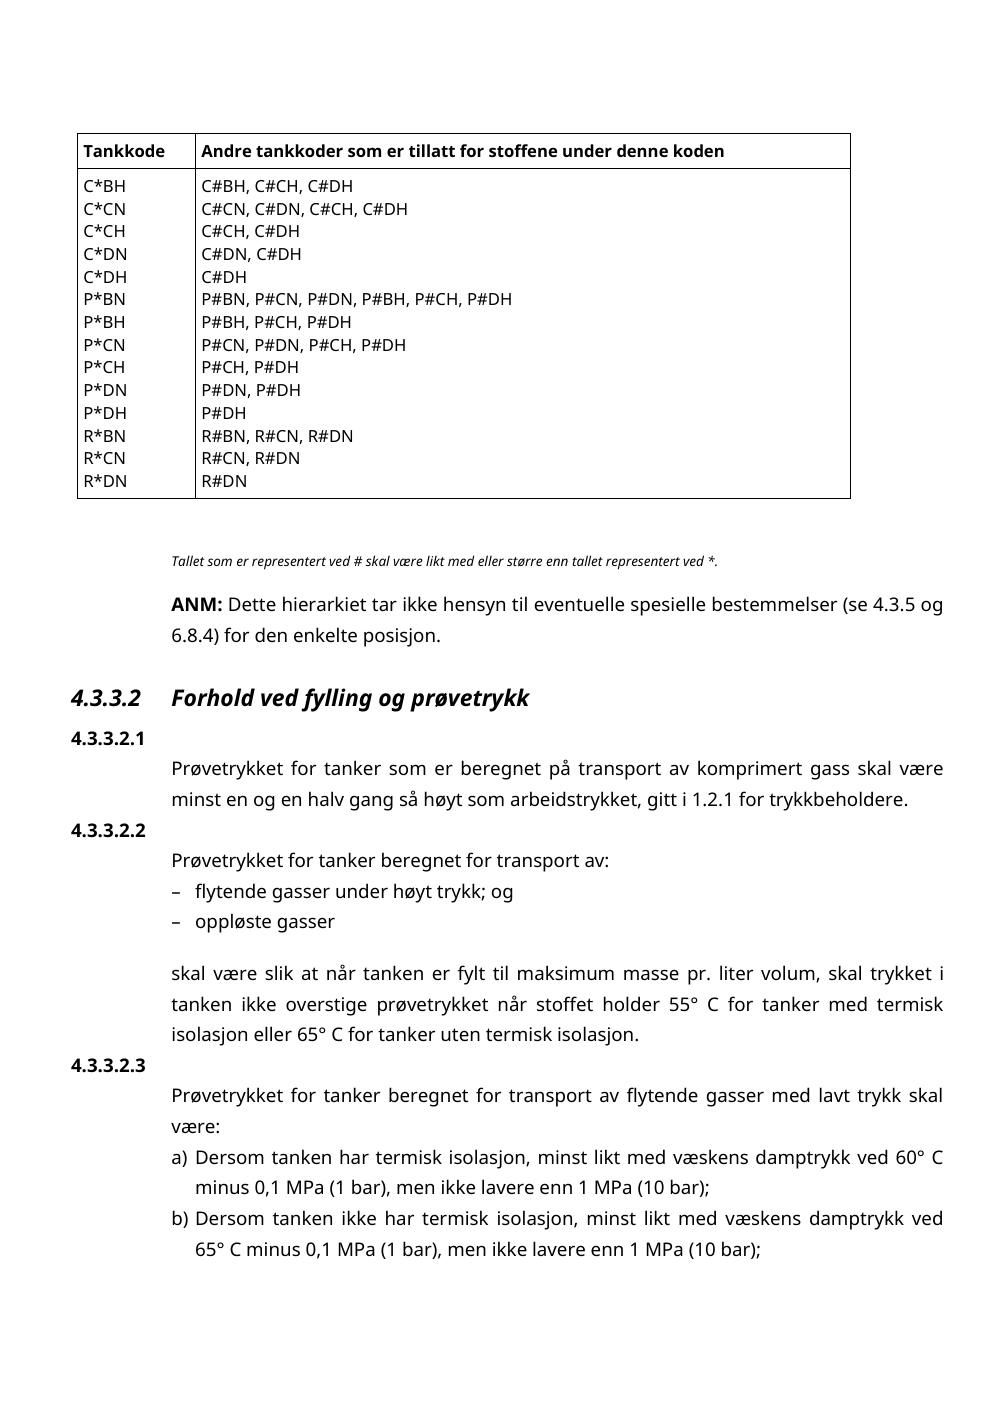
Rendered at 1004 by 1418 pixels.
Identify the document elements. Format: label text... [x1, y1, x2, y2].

text 4.3.3.2.3 [71, 1052, 945, 1078]
text skal være slik at når tanken er fylt til maksimum masse pr. liter volum, skal trykket i tanken ikke overstige prøvetrykket når stoffet holder 55° C for tanker med termisk isolasjon eller 65° C for tanker uten termisk isolasjon. [171, 960, 945, 1047]
text a) Dersom tanken har termisk isolasjon, minst likt med væskens damptrykk ved 60° C minus 0,1 MPa (1 bar), men ikke lavere enn 1 MPa (10 bar); [171, 1144, 945, 1200]
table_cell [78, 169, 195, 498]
text b) Dersom tanken ikke har termisk isolasjon, minst likt med væskens damptrykk ved 65° C minus 0,1 MPa (1 bar), men ikke lavere enn 1 MPa (10 bar); [171, 1205, 945, 1261]
text – oppløste gasser [171, 909, 945, 934]
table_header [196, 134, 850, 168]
text ANM: Dette hierarkiet tar ikke hensyn til eventuelle spesielle bestemmelser (se 4.3.5 og 6.8.4) for den enkelte posisjon. [171, 591, 945, 647]
text 4.3.3.2 Forhold ved fylling og prøvetrykk [71, 682, 945, 713]
text Prøvetrykket for tanker beregnet for transport av flytende gasser med lavt trykk skal være: [171, 1083, 945, 1139]
text 4.3.3.2.2 [71, 817, 945, 842]
text – flytende gasser under høyt trykk; og [171, 878, 945, 904]
text Prøvetrykket for tanker beregnet for transport av: [171, 848, 945, 873]
text 4.3.3.2.1 [71, 725, 945, 751]
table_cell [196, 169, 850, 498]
text Prøvetrykket for tanker som er beregnet på transport av komprimert gass skal være minst en og en halv gang så høyt som arbeidstrykket, gitt i 1.2.1 for trykkbeholdere. [171, 756, 945, 812]
text Tallet som er representert ved # skal være likt med eller større enn tallet representert ved *. [171, 552, 945, 570]
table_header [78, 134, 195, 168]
